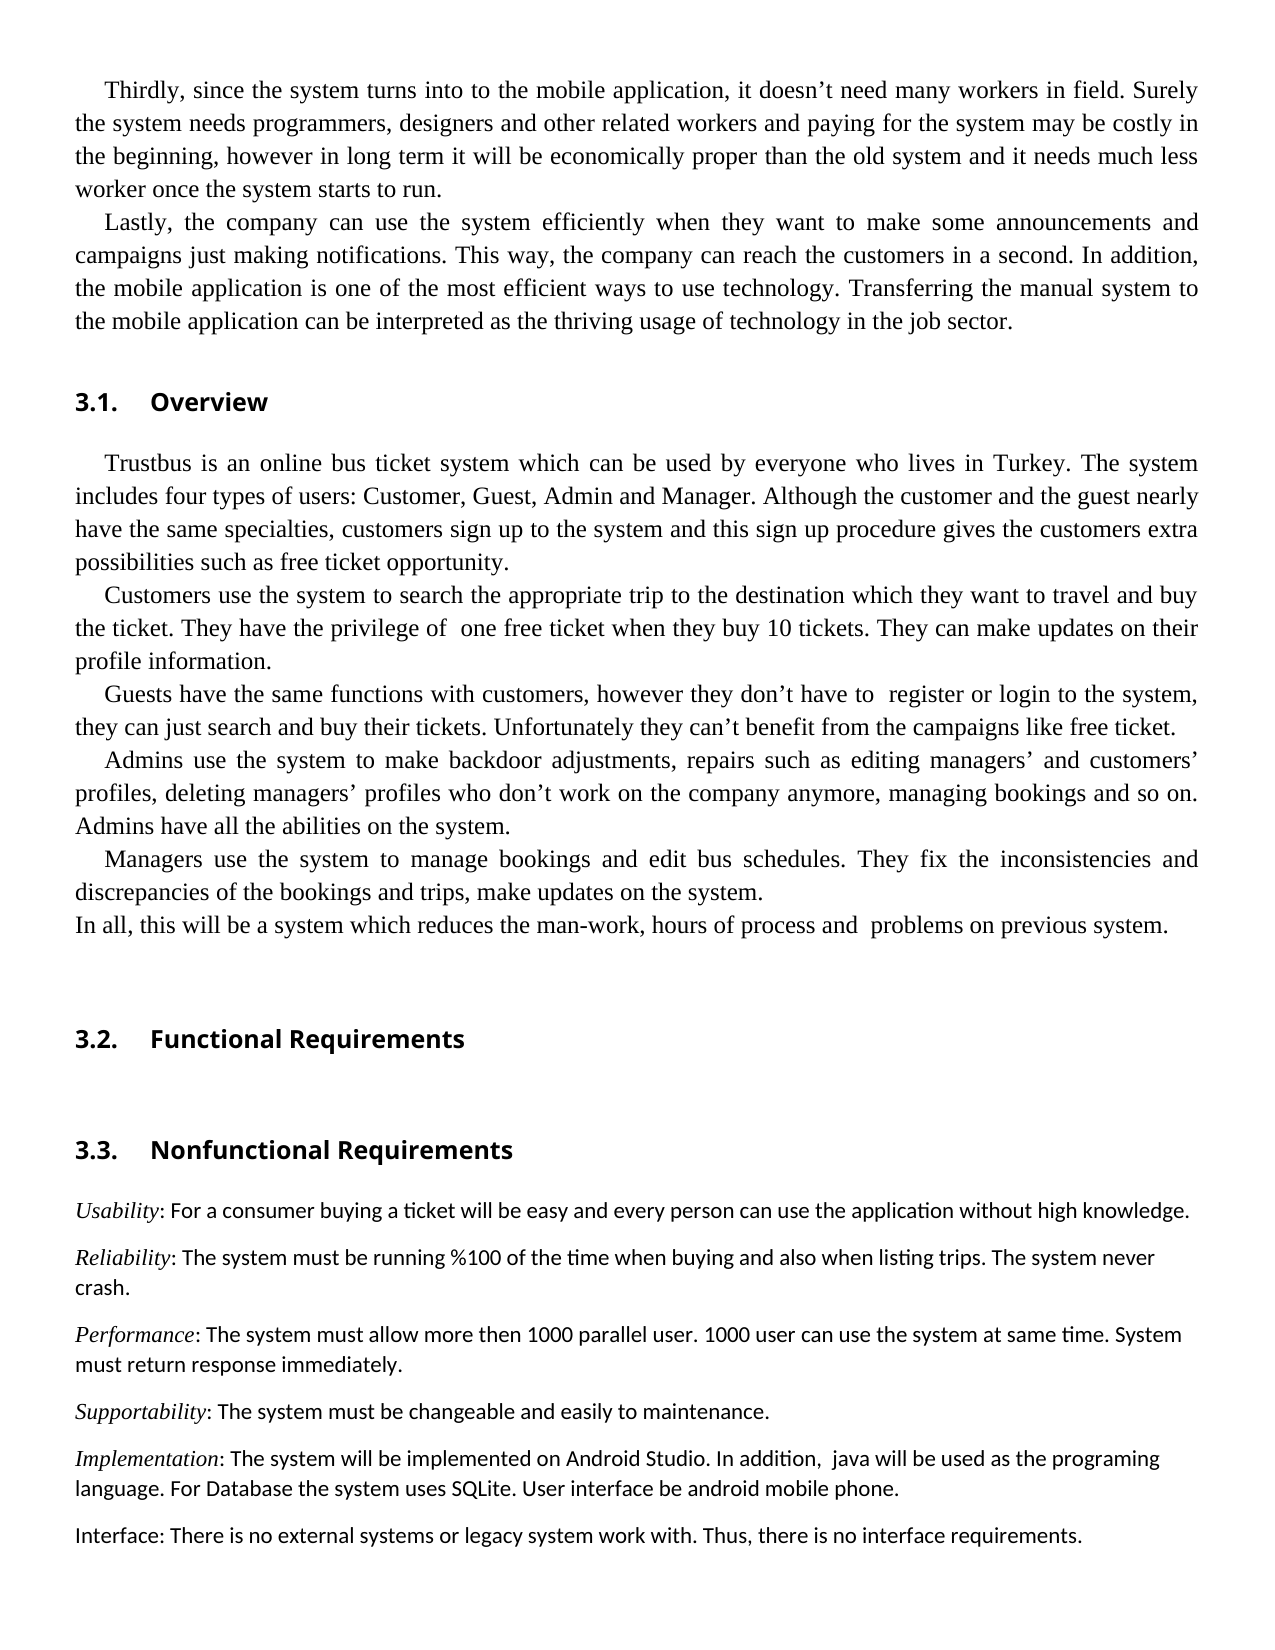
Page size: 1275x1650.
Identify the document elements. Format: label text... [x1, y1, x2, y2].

text Supportability: The system must be changeable and easily to maintenance. [75, 1397, 1200, 1425]
text Customers use the system to search the appropriate trip to the destination which they want to travel and buy the ticket. They have the privilege of one free ticket when they buy 10 tickets. They can make updates on their profile information. [75, 580, 1200, 675]
text Trustbus is an online bus ticket system which can be used by everyone who lives in Turkey. The system includes four types of users: Customer, Guest, Admin and Manager. Although the customer and the guest nearly have the same specialties, customers sign up to the system and this sign up procedure gives the customers extra possibilities such as free ticket opportunity. [75, 448, 1200, 576]
text Guests have the same functions with customers, however they don’t have to register or login to the system, they can just search and buy their tickets. Unfortunately they can’t benefit from the campaigns like free ticket. [75, 679, 1200, 741]
text Interface: There is no external systems or legacy system work with. Thus, there is no interface requirements. [75, 1521, 1200, 1549]
subtitle Functional Requirements [75, 1022, 1200, 1056]
text Usability: For a consumer buying a ticket will be easy and every person can use the application without high knowledge. [75, 1196, 1200, 1224]
subtitle Overview [75, 385, 1200, 419]
text Reliability: The system must be running %100 of the time when buying and also when listing trips. The system never crash. [75, 1243, 1200, 1301]
text Admins use the system to make backdoor adjustments, repairs such as editing managers’ and customers’ profiles, deleting managers’ profiles who don’t work on the company anymore, managing bookings and so on. Admins have all the abilities on the system. [75, 745, 1200, 840]
text Managers use the system to manage bookings and edit bus schedules. They fix the inconsistencies and discrepancies of the bookings and trips, make updates on the system. [75, 844, 1200, 906]
text Performance: The system must allow more then 1000 parallel user. 1000 user can use the system at same time. System must return response immediately. [75, 1320, 1200, 1378]
text In all, this will be a system which reduces the man-work, hours of process and problems on previous system. [75, 911, 1200, 939]
subtitle Nonfunctional Requirements [75, 1132, 1200, 1167]
